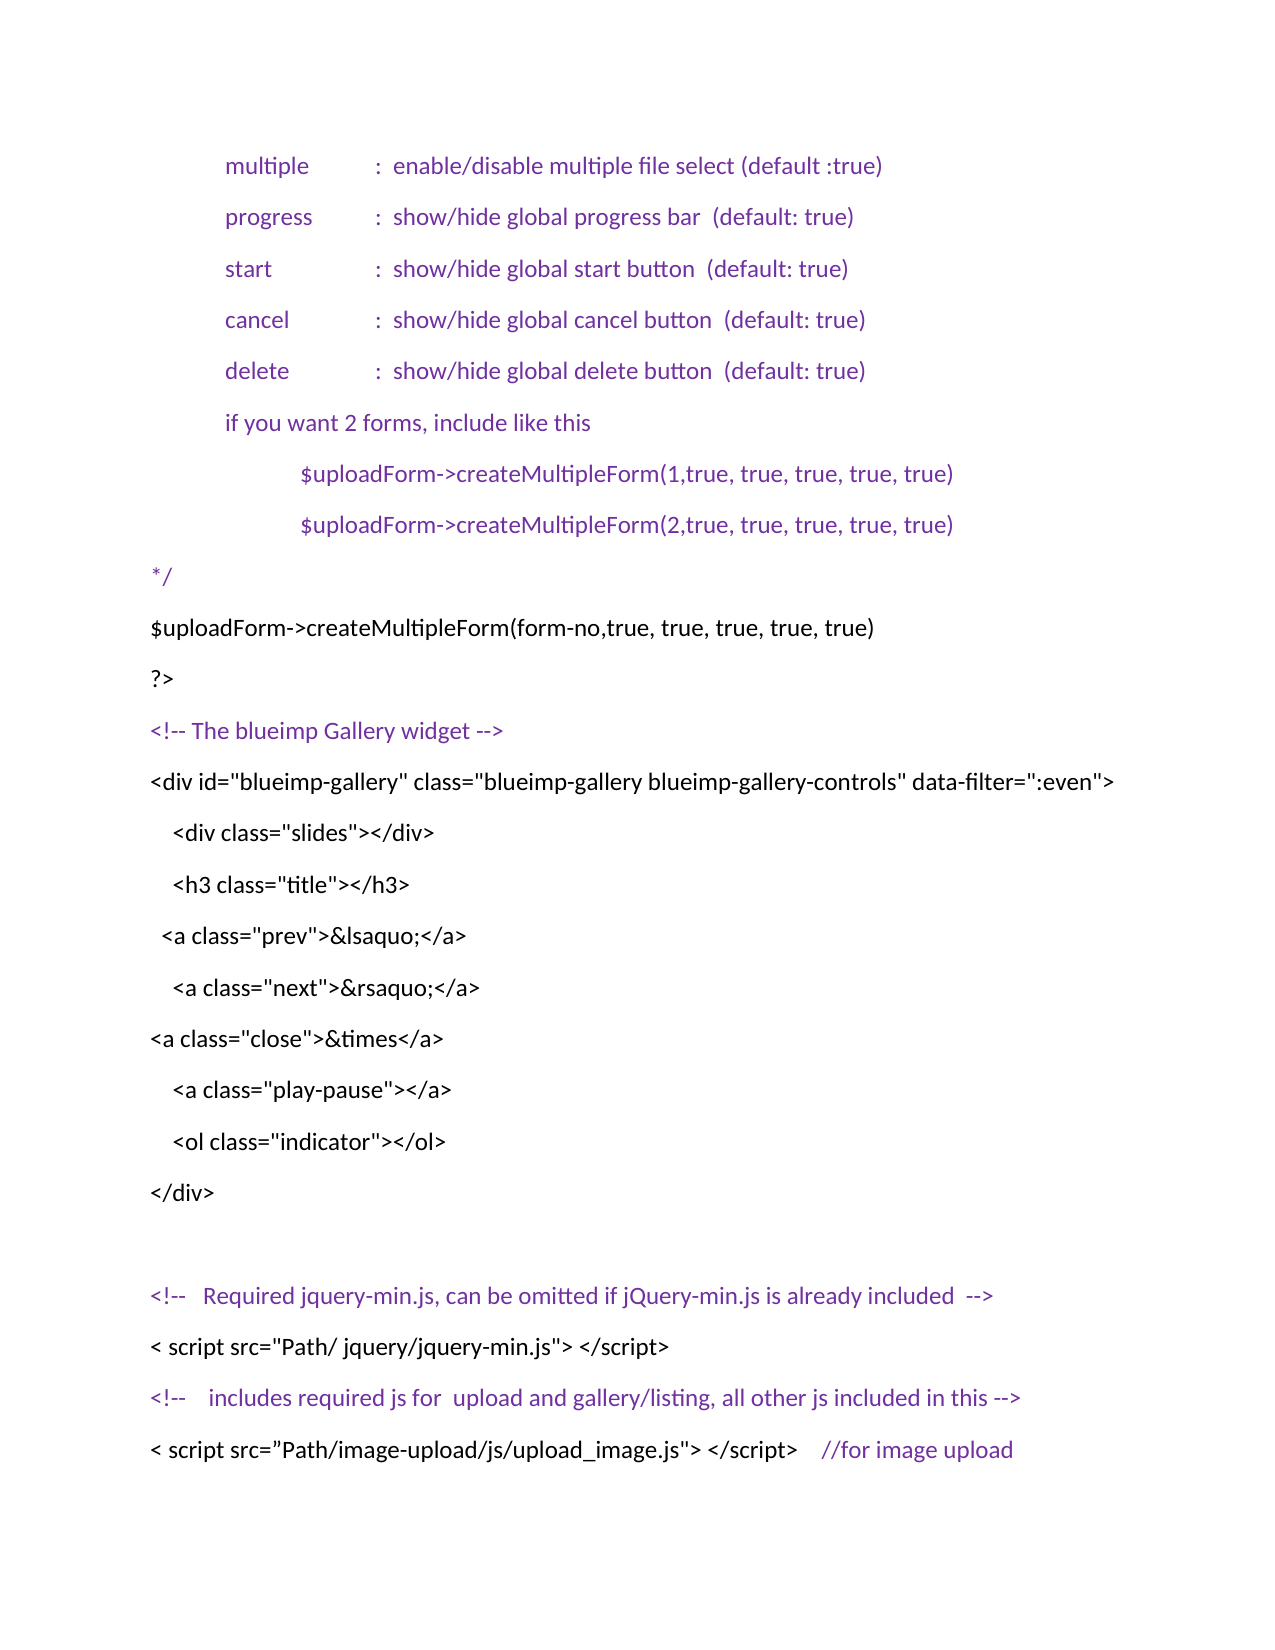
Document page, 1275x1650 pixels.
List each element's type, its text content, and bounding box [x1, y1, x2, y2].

text ?> [150, 663, 1125, 694]
text < script src=”Path/image-upload/js/upload_image.js"> </script> //for image upload [150, 1434, 1125, 1464]
text </div> [150, 1177, 1125, 1208]
text $uploadForm->createMultipleForm(form-no,true, true, true, true, true) [150, 612, 1125, 643]
text delete : show/hide global delete button (default: true) [150, 355, 1125, 386]
text <!-- Required jquery-min.js, can be omitted if jQuery-min.js is already included --> [150, 1280, 1125, 1310]
text <h3 class="title"></h3> [150, 869, 1125, 899]
text <a class="play-pause"></a> [150, 1074, 1125, 1105]
text <a class="close">&times</a> [150, 1023, 1125, 1053]
text if you want 2 forms, include like this [150, 407, 1125, 437]
text */ [150, 561, 1125, 591]
text progress : show/hide global progress bar (default: true) [150, 201, 1125, 232]
text start : show/hide global start button (default: true) [150, 253, 1125, 283]
text <!-- The blueimp Gallery widget --> [150, 715, 1125, 745]
text multiple : enable/disable multiple file select (default :true) [150, 150, 1125, 181]
text $uploadForm->createMultipleForm(2,true, true, true, true, true) [225, 509, 1125, 540]
text $uploadForm->createMultipleForm(1,true, true, true, true, true) [225, 458, 1125, 489]
text <ol class="indicator"></ol> [150, 1126, 1125, 1156]
text <div id="blueimp-gallery" class="blueimp-gallery blueimp-gallery-controls" data-filter=":even"> [150, 766, 1125, 797]
text cancel : show/hide global cancel button (default: true) [150, 304, 1125, 334]
text <a class="next">&rsaquo;</a> [150, 972, 1125, 1002]
text <a class="prev">&lsaquo;</a> [150, 920, 1125, 951]
text <div class="slides"></div> [150, 818, 1125, 848]
text <!-- includes required js for upload and gallery/listing, all other js included in this --> [150, 1382, 1125, 1413]
text < script src="Path/ jquery/jquery-min.js"> </script> [150, 1331, 1125, 1362]
